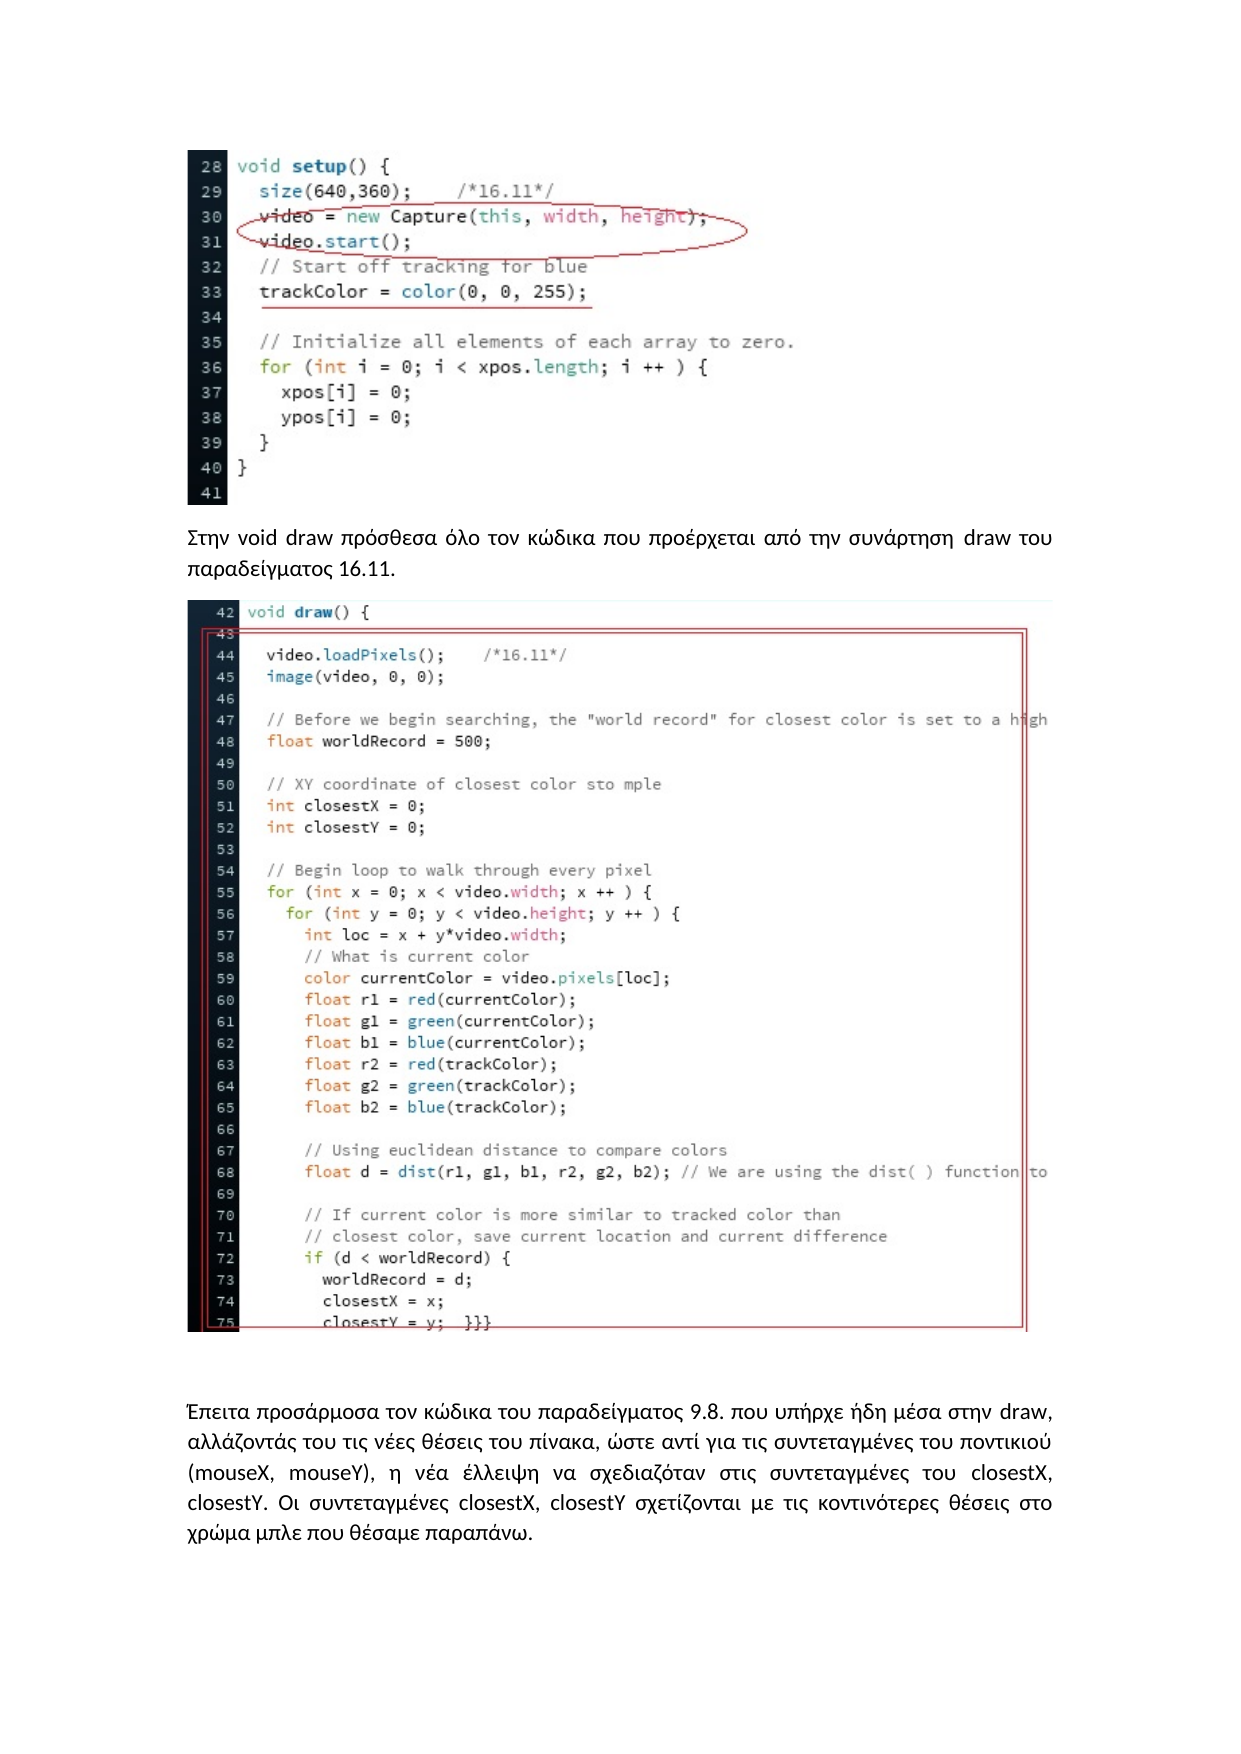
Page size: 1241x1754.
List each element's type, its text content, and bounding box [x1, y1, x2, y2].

picture [187, 600, 1053, 1332]
text Έπειτα προσάρμοσα τον κώδικα του παραδείγματος 9.8. που υπήρχε ήδη μέσα στην draw, αλλάζοντάς του τις νέες θέσεις του πίνακα, ώστε αντί για τις συντεταγμένες του ποντικιού (mouseX, mouseY), η νέα έλλειψη να σχεδιαζόταν στις συντεταγμένες του closestX, closestY. Οι συντεταγμένες closestX, closestY σχετίζονται με τις κοντινότερες θέσεις στο χρώμα μπλε που θέσαμε παραπάνω. [187, 1397, 1053, 1546]
text Στην void draw πρόσθεσα όλο τον κώδικα που προέρχεται από την συνάρτηση draw του παραδείγματος 16.11. [187, 523, 1053, 582]
picture [187, 150, 826, 505]
